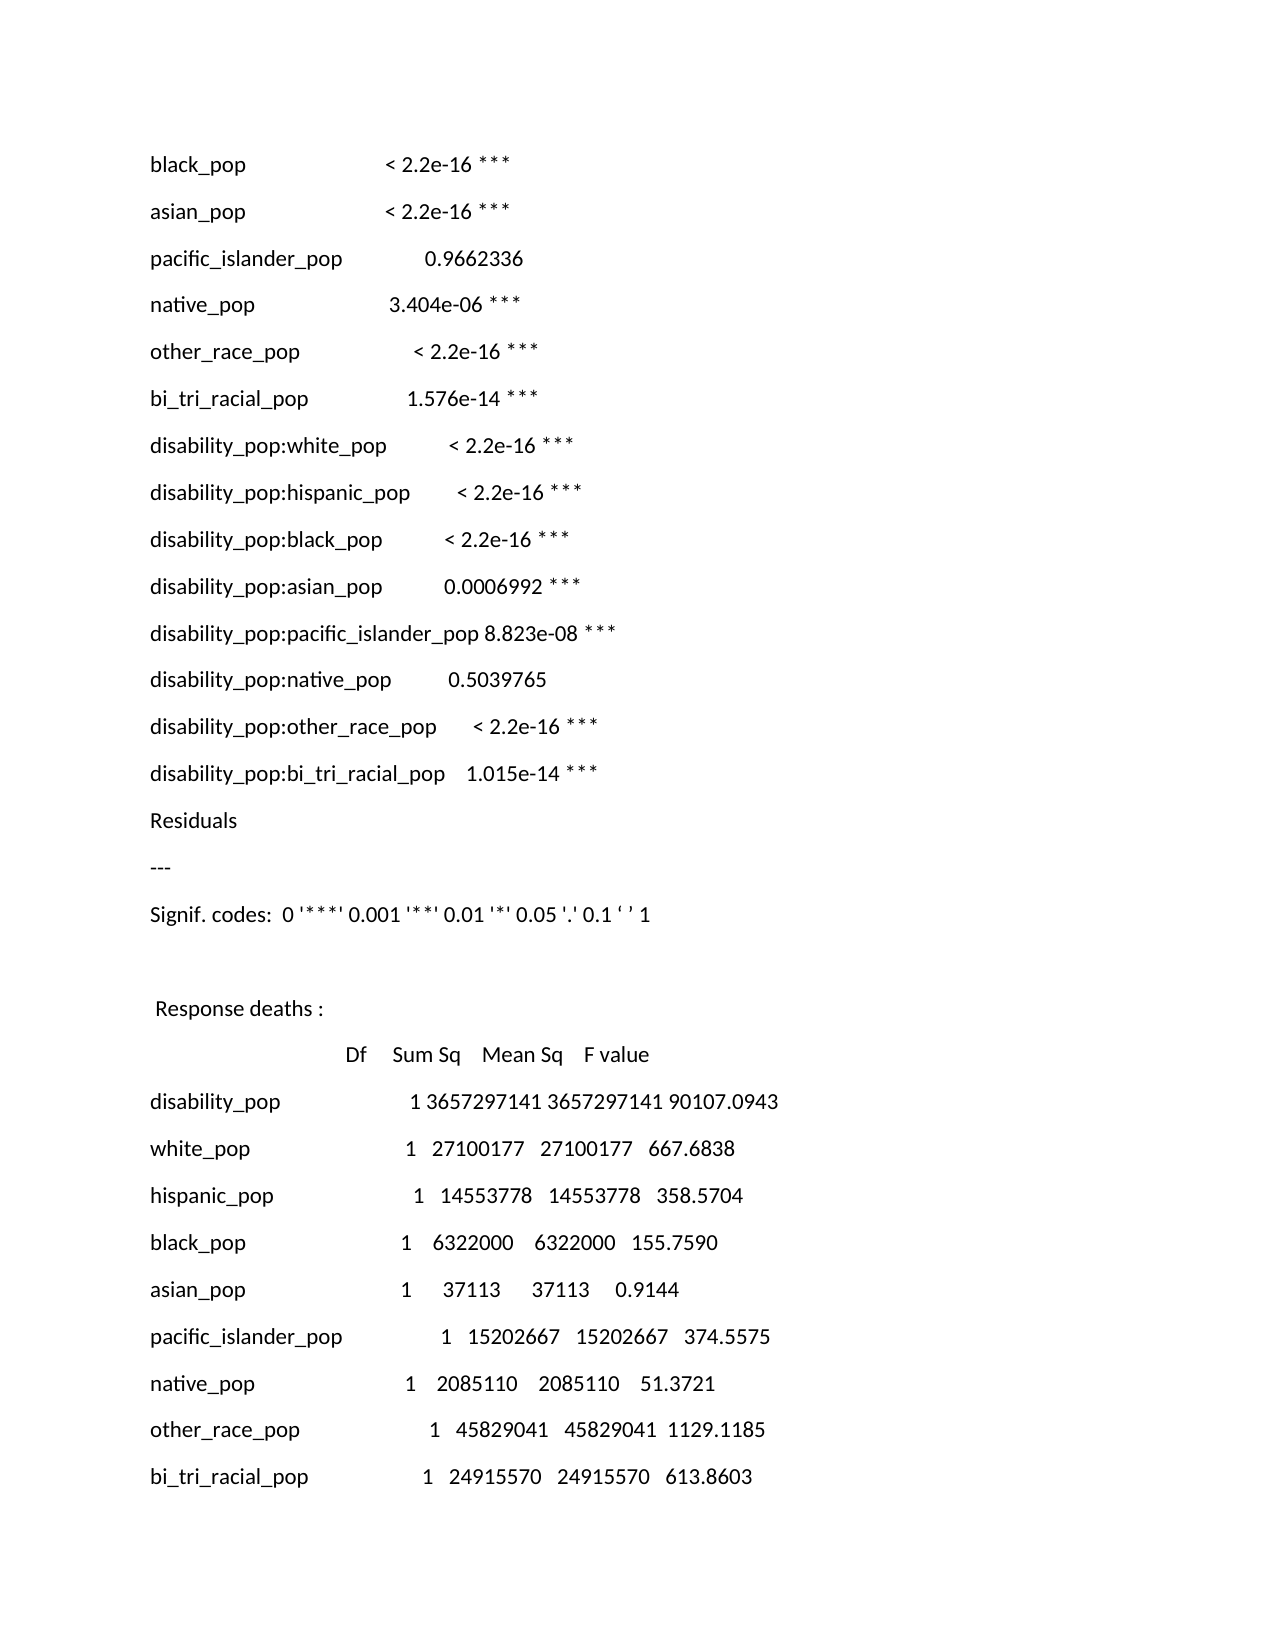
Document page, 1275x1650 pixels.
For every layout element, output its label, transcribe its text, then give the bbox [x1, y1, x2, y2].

text disability_pop:other_race_pop < 2.2e-16 *** [150, 712, 1125, 741]
text native_pop 3.404e-06 *** [150, 291, 1125, 319]
text Response deaths : [150, 994, 1125, 1022]
text asian_pop < 2.2e-16 *** [150, 197, 1125, 225]
text pacific_islander_pop 1 15202667 15202667 374.5575 [150, 1322, 1125, 1350]
text other_race_pop < 2.2e-16 *** [150, 337, 1125, 366]
text bi_tri_racial_pop 1 24915570 24915570 613.8603 [150, 1462, 1125, 1491]
text disability_pop:white_pop < 2.2e-16 *** [150, 431, 1125, 459]
text --- [150, 853, 1125, 881]
text Df Sum Sq Mean Sq F value [150, 1041, 1125, 1069]
text native_pop 1 2085110 2085110 51.3721 [150, 1369, 1125, 1397]
text disability_pop:pacific_islander_pop 8.823e-08 *** [150, 619, 1125, 647]
text Residuals [150, 806, 1125, 834]
text disability_pop:asian_pop 0.0006992 *** [150, 572, 1125, 600]
text disability_pop:hispanic_pop < 2.2e-16 *** [150, 478, 1125, 506]
text disability_pop:bi_tri_racial_pop 1.015e-14 *** [150, 759, 1125, 787]
text pacific_islander_pop 0.9662336 [150, 244, 1125, 272]
text black_pop < 2.2e-16 *** [150, 150, 1125, 178]
text Signif. codes: 0 '***' 0.001 '**' 0.01 '*' 0.05 '.' 0.1 ‘ ’ 1 [150, 900, 1125, 928]
text bi_tri_racial_pop 1.576e-14 *** [150, 384, 1125, 412]
text disability_pop:native_pop 0.5039765 [150, 666, 1125, 694]
text other_race_pop 1 45829041 45829041 1129.1185 [150, 1416, 1125, 1444]
text asian_pop 1 37113 37113 0.9144 [150, 1275, 1125, 1303]
text hispanic_pop 1 14553778 14553778 358.5704 [150, 1181, 1125, 1209]
text white_pop 1 27100177 27100177 667.6838 [150, 1134, 1125, 1162]
text disability_pop:black_pop < 2.2e-16 *** [150, 525, 1125, 553]
text black_pop 1 6322000 6322000 155.7590 [150, 1228, 1125, 1256]
text disability_pop 1 3657297141 3657297141 90107.0943 [150, 1087, 1125, 1116]
